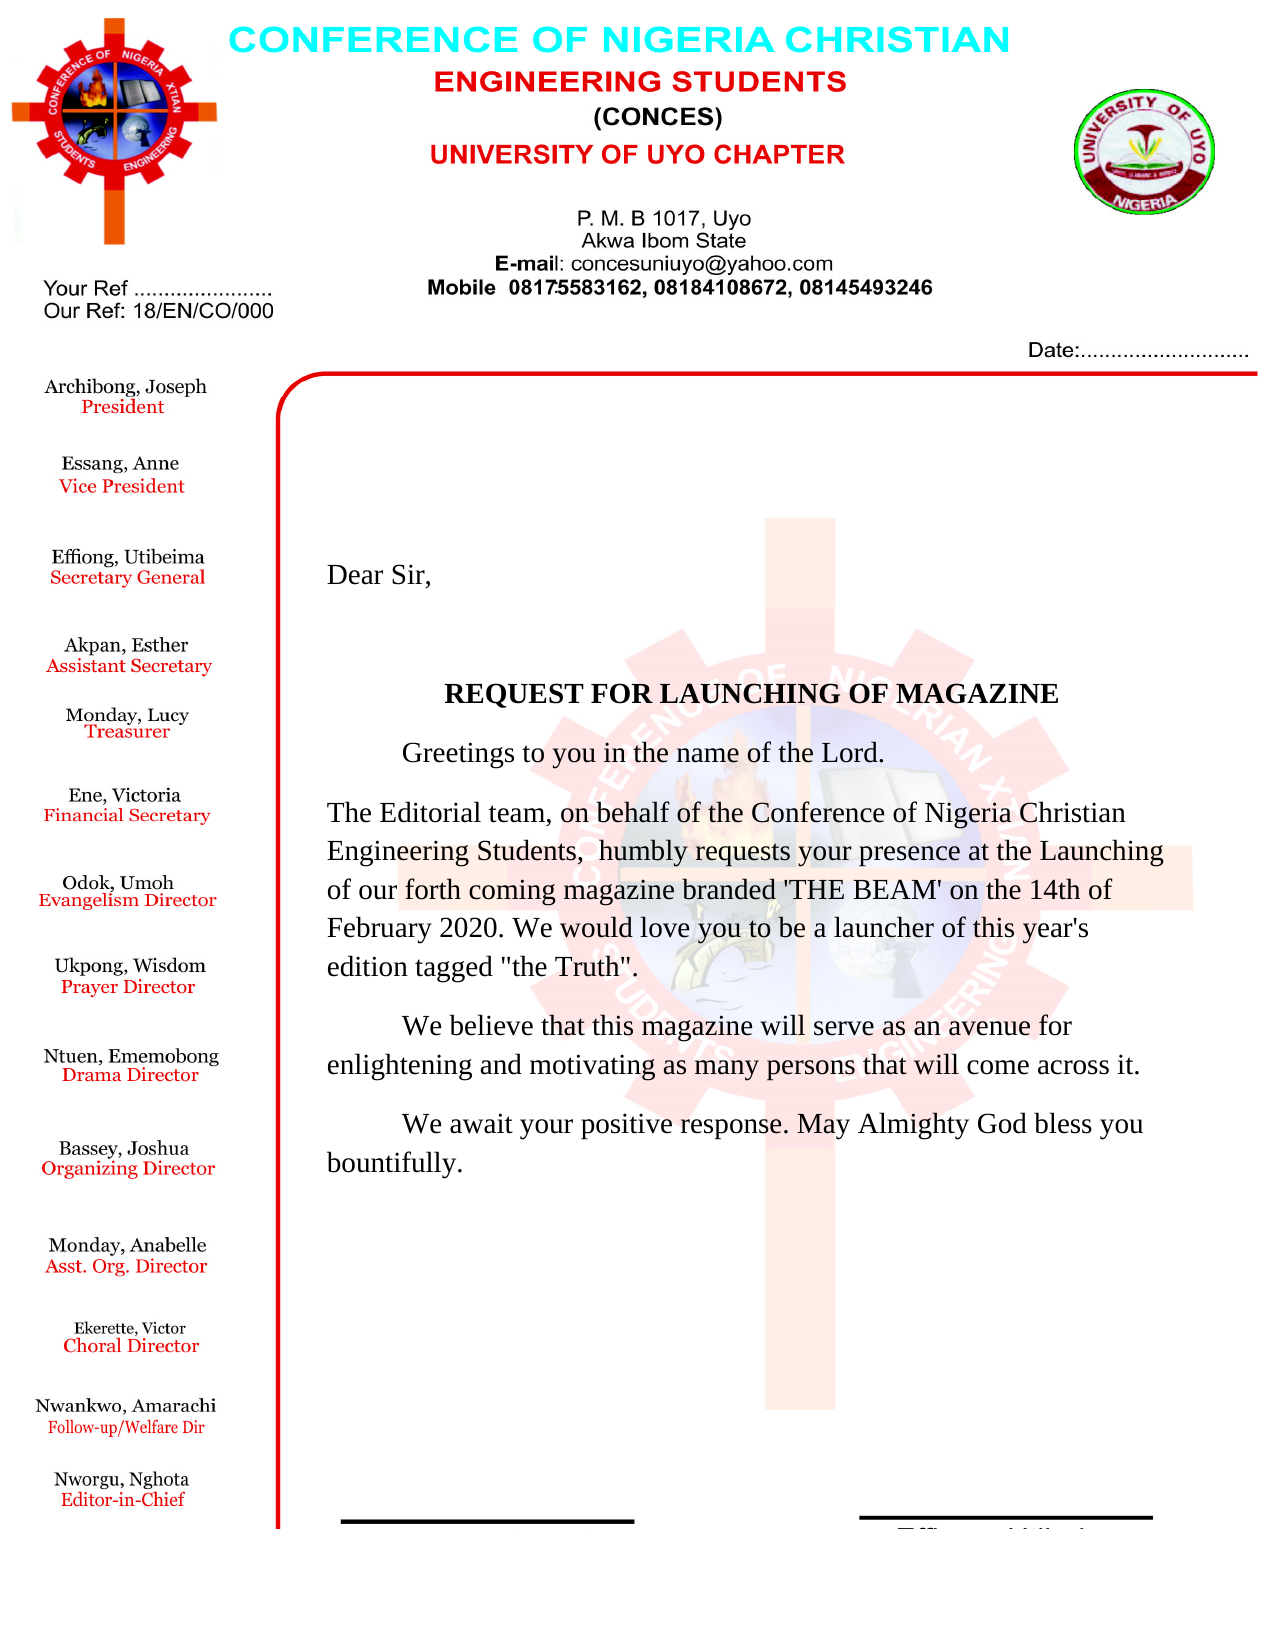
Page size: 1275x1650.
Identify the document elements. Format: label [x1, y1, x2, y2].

picture [9, 18, 1258, 1529]
